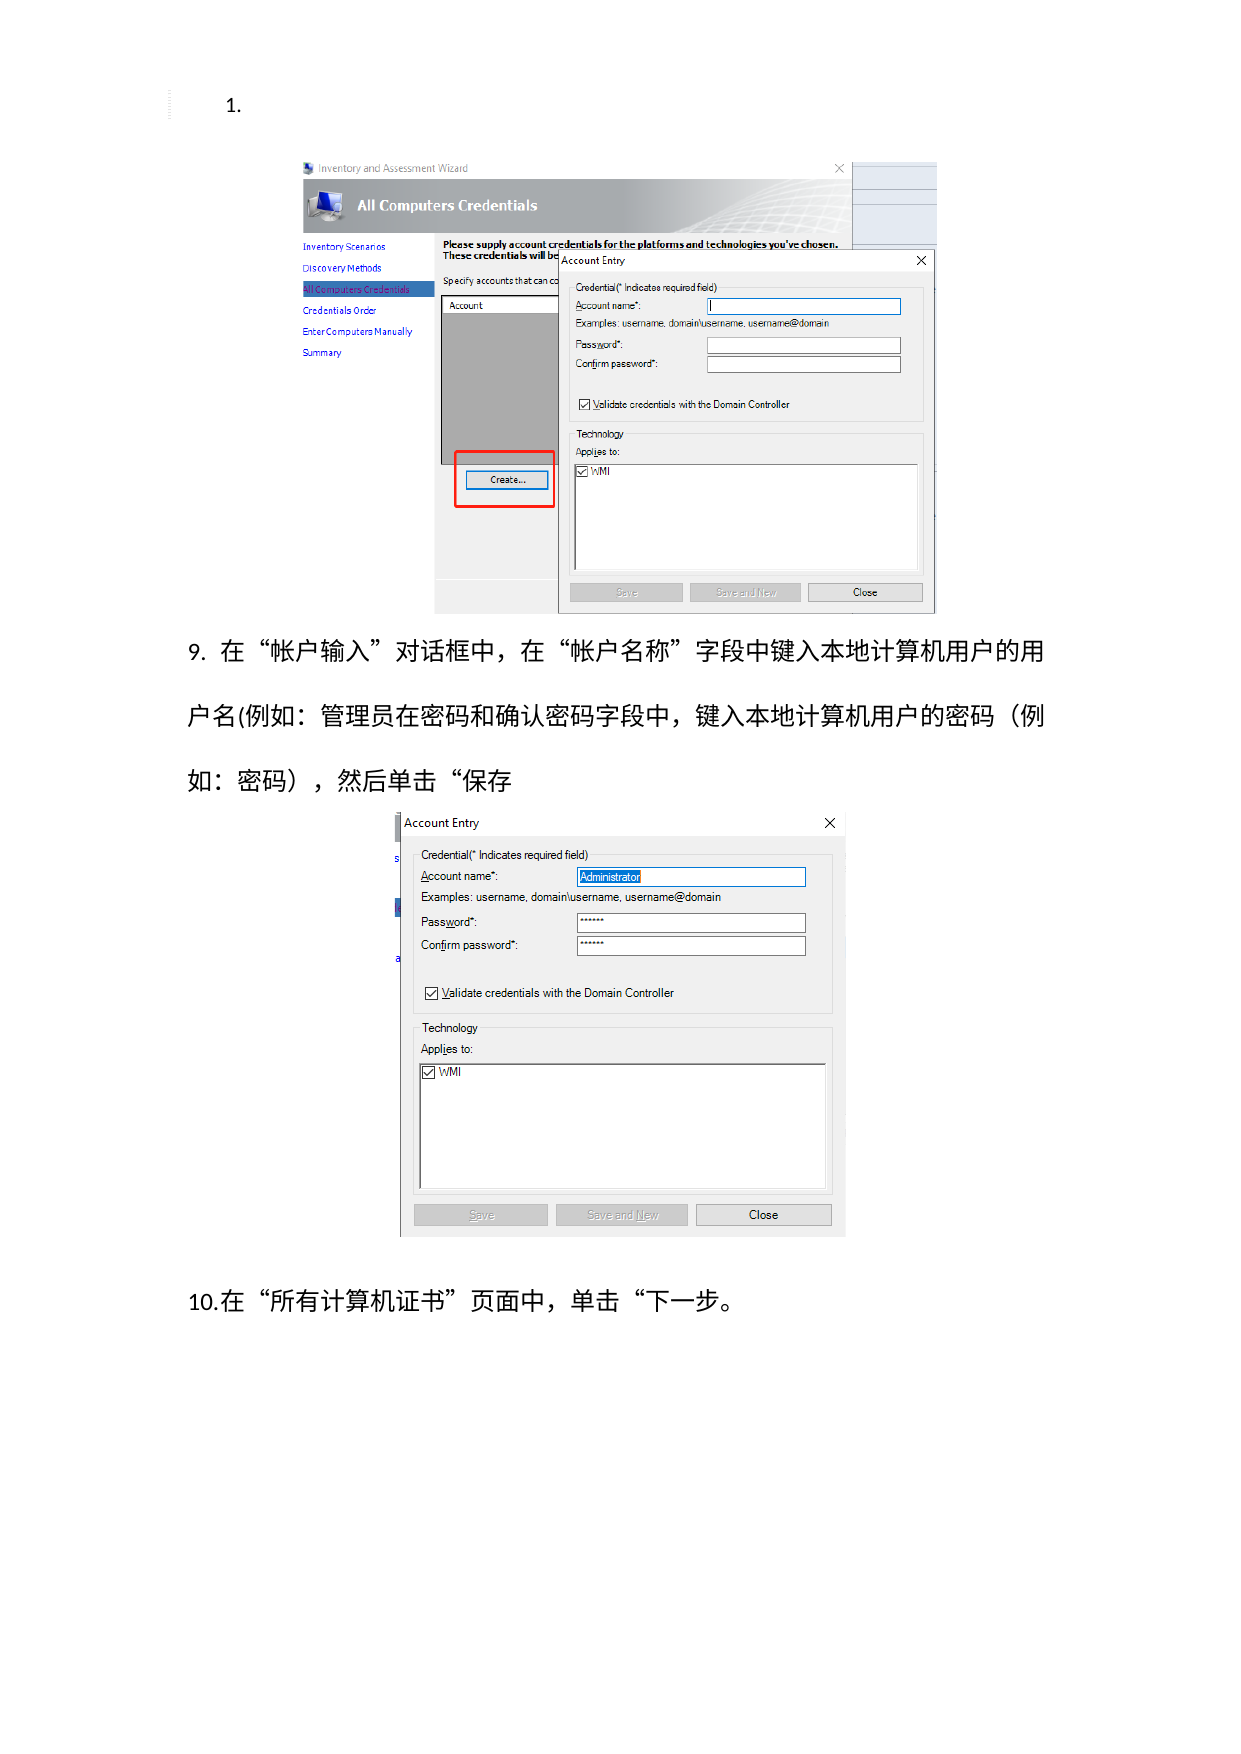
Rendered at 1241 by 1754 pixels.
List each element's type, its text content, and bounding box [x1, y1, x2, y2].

list 在“所有计算机证书”页面中，单击“下一步。 [187, 1267, 1053, 1332]
list 在“帐户输入”对话框中，在“帐户名称”字段中键入本地计算机用户的用户名(例如：管理员在密码和确认密码字段中，键入本地计算机用户的密码（例如：密码），然后单击“保存 [187, 617, 1053, 812]
picture [303, 162, 937, 614]
picture [394, 812, 846, 1237]
